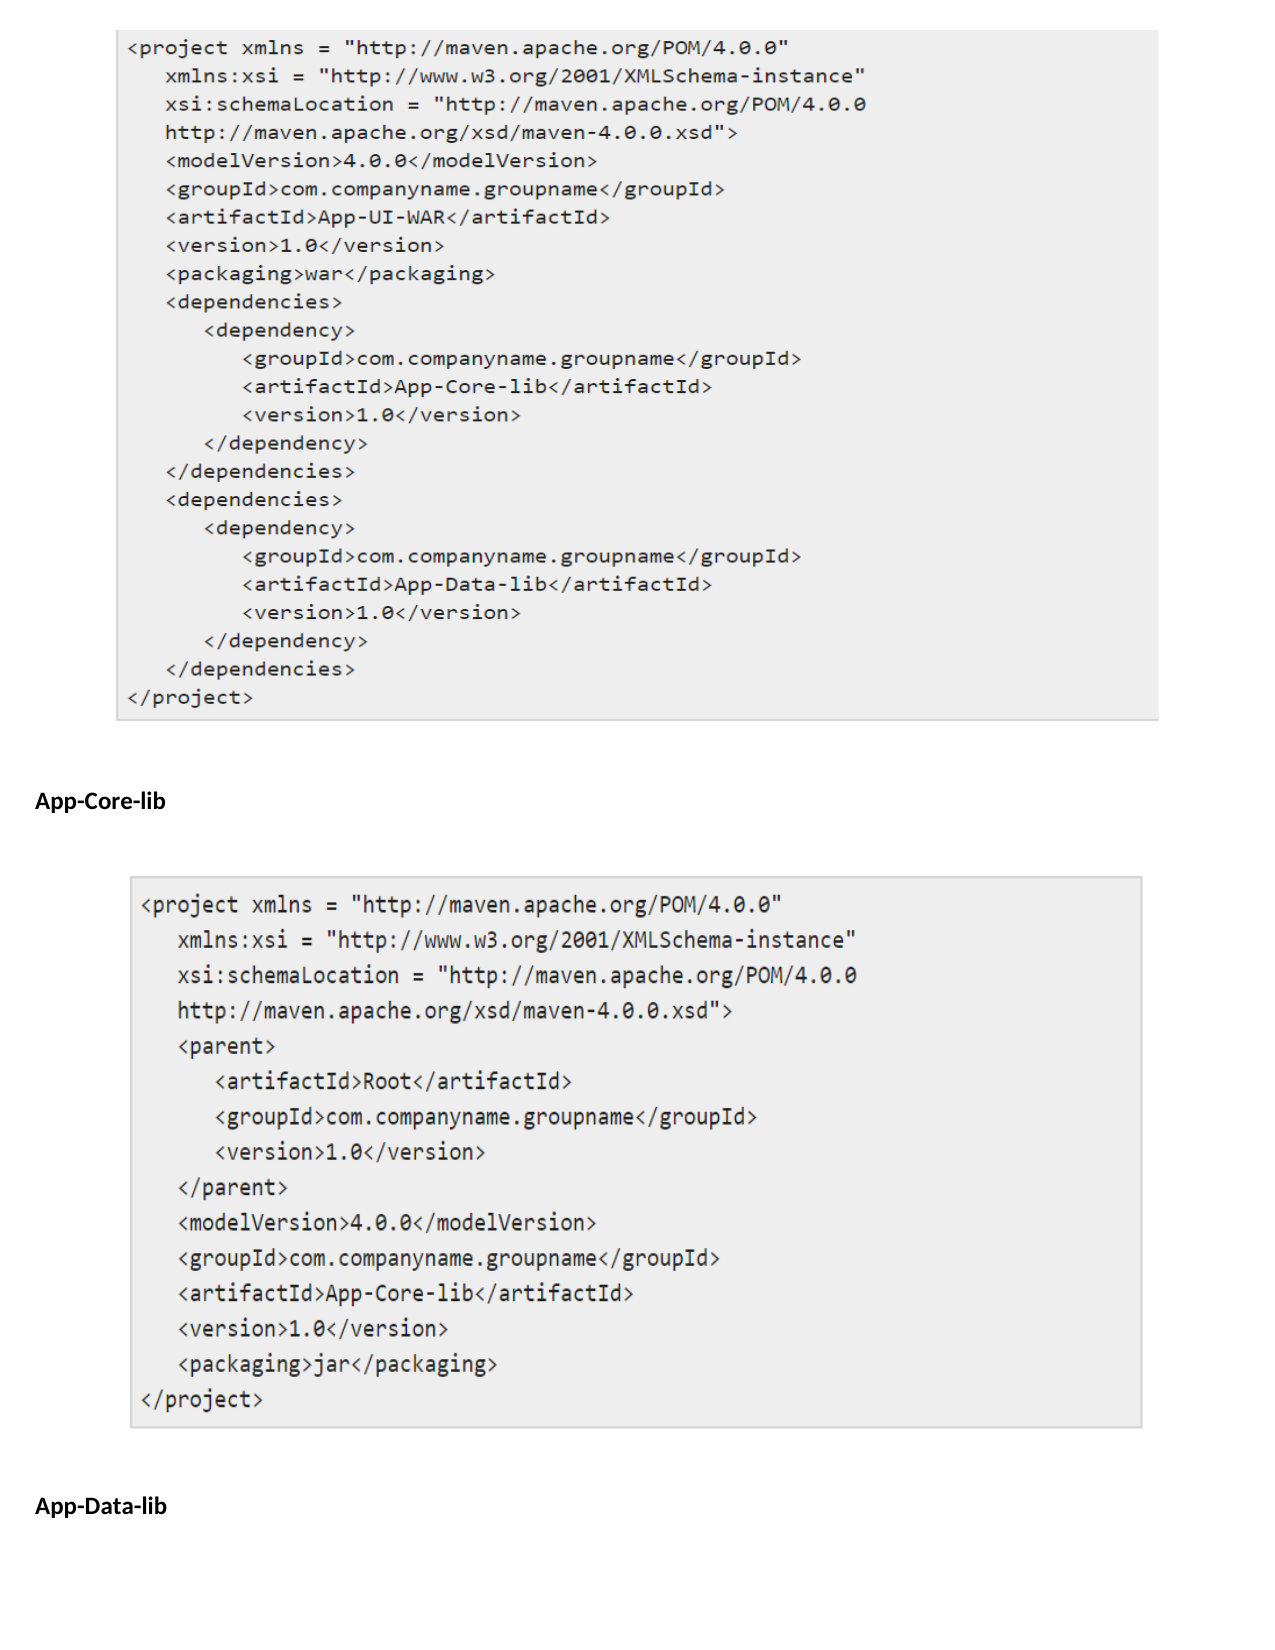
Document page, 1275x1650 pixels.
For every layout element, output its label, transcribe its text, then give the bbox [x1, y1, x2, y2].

text App-Data-lib [35, 1490, 1240, 1521]
picture [116, 30, 1159, 725]
text App-Core-lib [35, 785, 1240, 816]
picture [130, 876, 1145, 1430]
